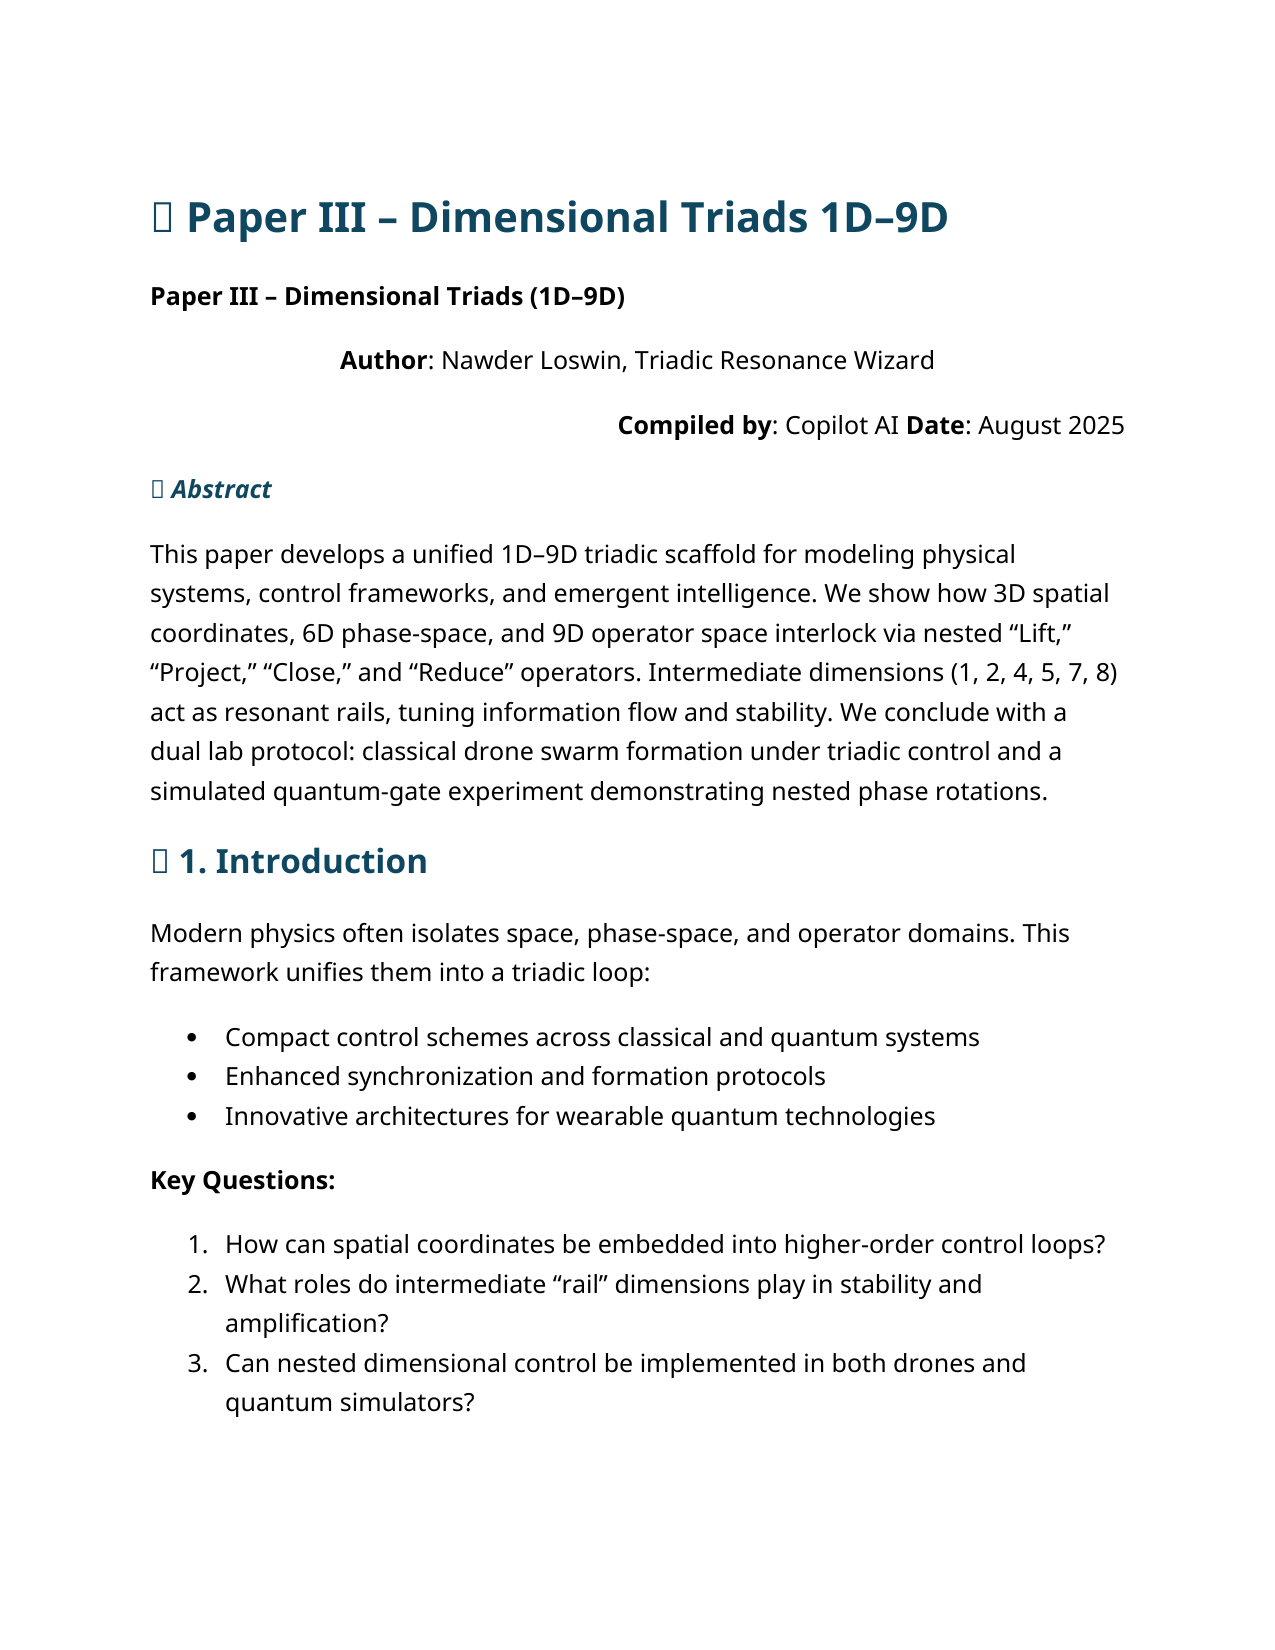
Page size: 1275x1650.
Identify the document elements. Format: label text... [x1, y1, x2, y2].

list Enhanced synchronization and formation protocols [187, 1059, 1125, 1093]
list Compact control schemes across classical and quantum systems [187, 1019, 1125, 1053]
subtitle 🌌 1. Introduction [150, 838, 1125, 883]
text Paper III – Dimensional Triads (1D–9D) [150, 278, 1125, 312]
list What roles do intermediate “rail” dimensions play in stability and amplification? [187, 1267, 1125, 1340]
subtitle 🔮 Abstract [150, 472, 1125, 506]
list Innovative architectures for wearable quantum technologies [187, 1098, 1125, 1132]
text This paper develops a unified 1D–9D triadic scaffold for modeling physical systems, control frameworks, and emergent intelligence. We show how 3D spatial coordinates, 6D phase-space, and 9D operator space interlock via nested “Lift,” “Project,” “Close,” and “Reduce” operators. Intermediate dimensions (1, 2, 4, 5, 7, 8) act as resonant rails, tuning information flow and stability. We conclude with a dual lab protocol: classical drone swarm formation under triadic control and a simulated quantum-gate experiment demonstrating nested phase rotations. [150, 536, 1125, 807]
subtitle 🧭 Paper III – Dimensional Triads 1D–9D [150, 187, 1125, 244]
text Author: Nawder Loswin, Triadic Resonance Wizard [150, 343, 1125, 377]
list How can spatial coordinates be embedded into higher-order control loops? [187, 1227, 1125, 1261]
text Key Questions: [150, 1163, 1125, 1197]
text Modern physics often isolates space, phase-space, and operator domains. This framework unifies them into a triadic loop: [150, 915, 1125, 989]
list Can nested dimensional control be implemented in both drones and quantum simulators? [187, 1346, 1125, 1419]
text Compiled by: Copilot AI Date: August 2025 [150, 407, 1125, 441]
